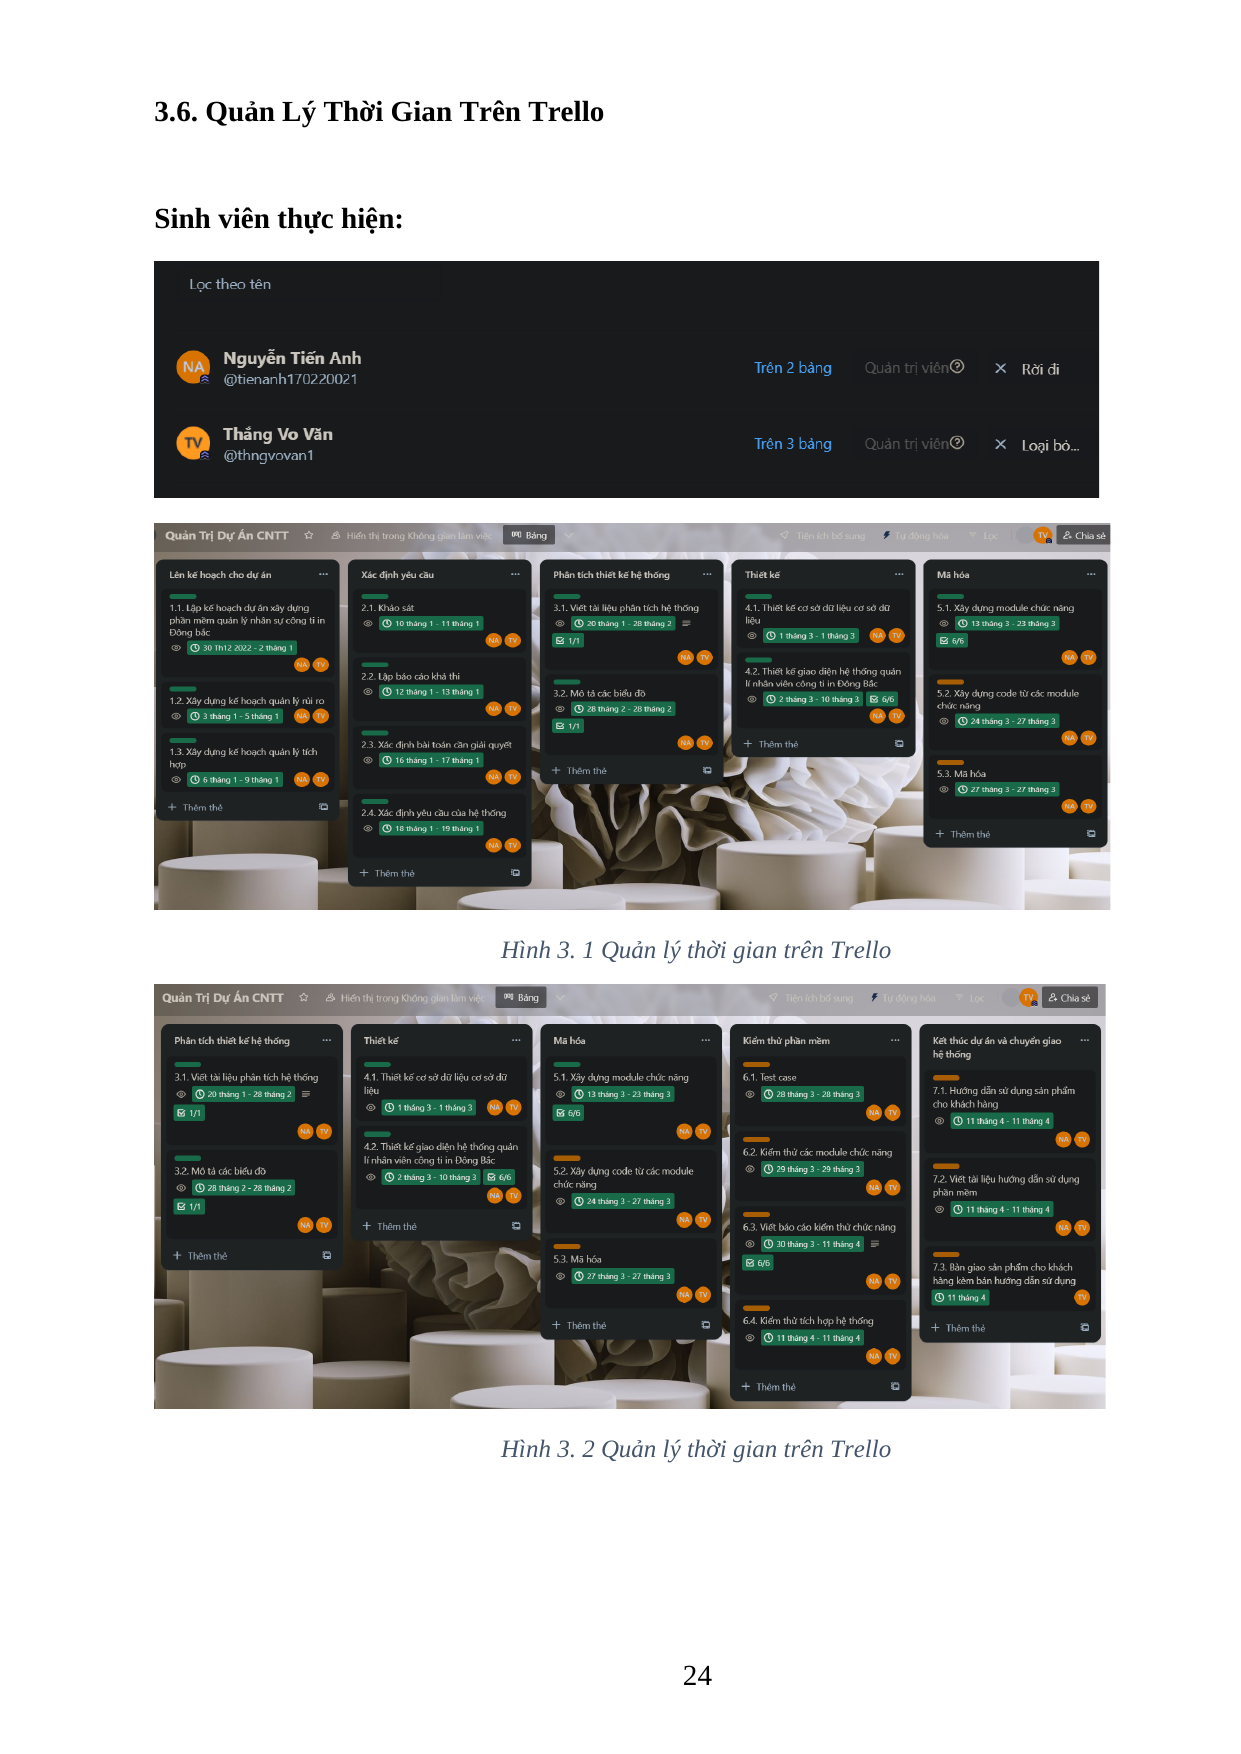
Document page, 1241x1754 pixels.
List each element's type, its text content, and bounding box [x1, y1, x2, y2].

subtitle 3.6. Quản Lý Thời Gian Trên Trello [154, 94, 1240, 127]
text Sinh viên thực hiện: [154, 202, 1240, 235]
picture [154, 261, 1100, 498]
picture [154, 523, 1111, 910]
picture [154, 984, 1106, 1409]
